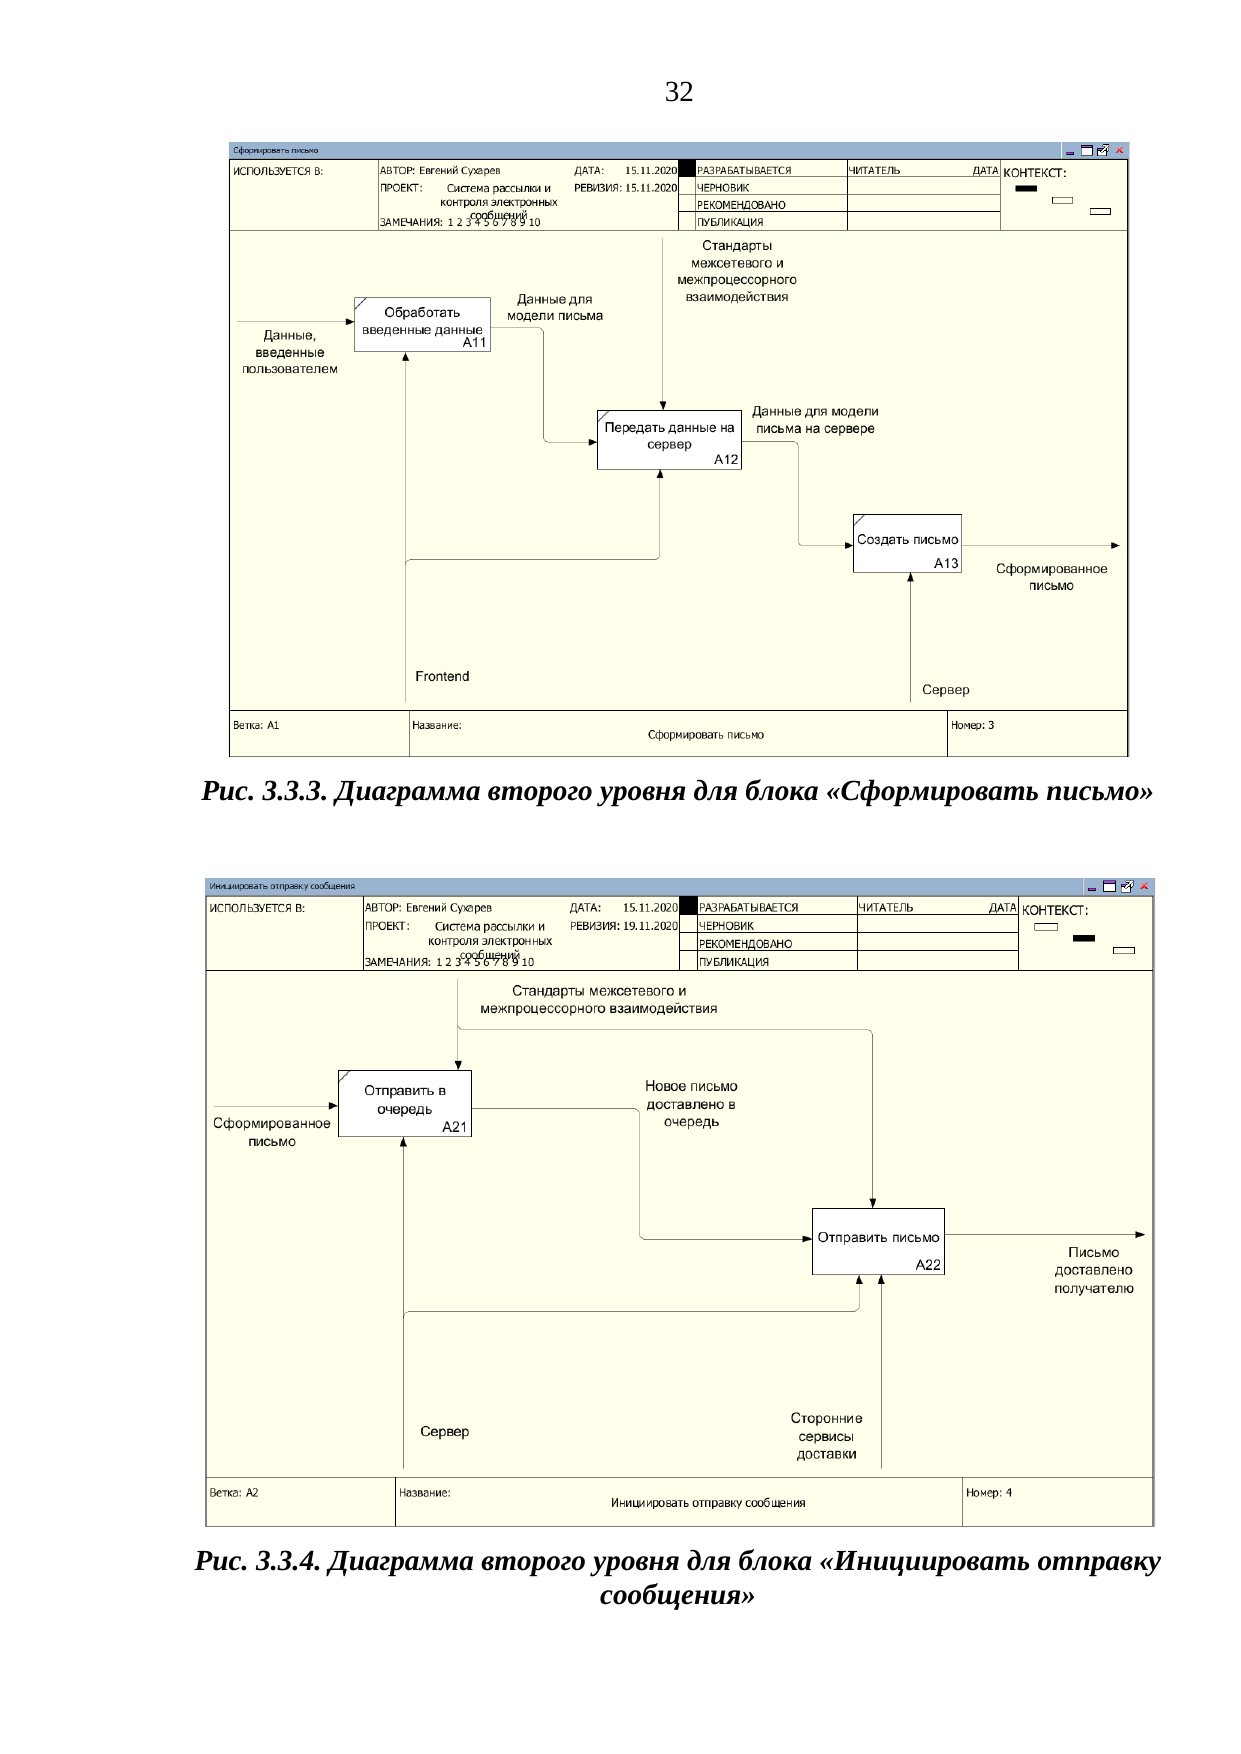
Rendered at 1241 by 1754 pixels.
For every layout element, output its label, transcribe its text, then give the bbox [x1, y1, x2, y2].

picture [203, 878, 1156, 1527]
picture [228, 141, 1130, 757]
text Рис. 3.3.4. Диаграмма второго уровня для блока «Инициировать отправку сообщения» [177, 1543, 1181, 1610]
text Рис. 3.3.3. Диаграмма второго уровня для блока «Сформировать письмо» [177, 773, 1181, 807]
